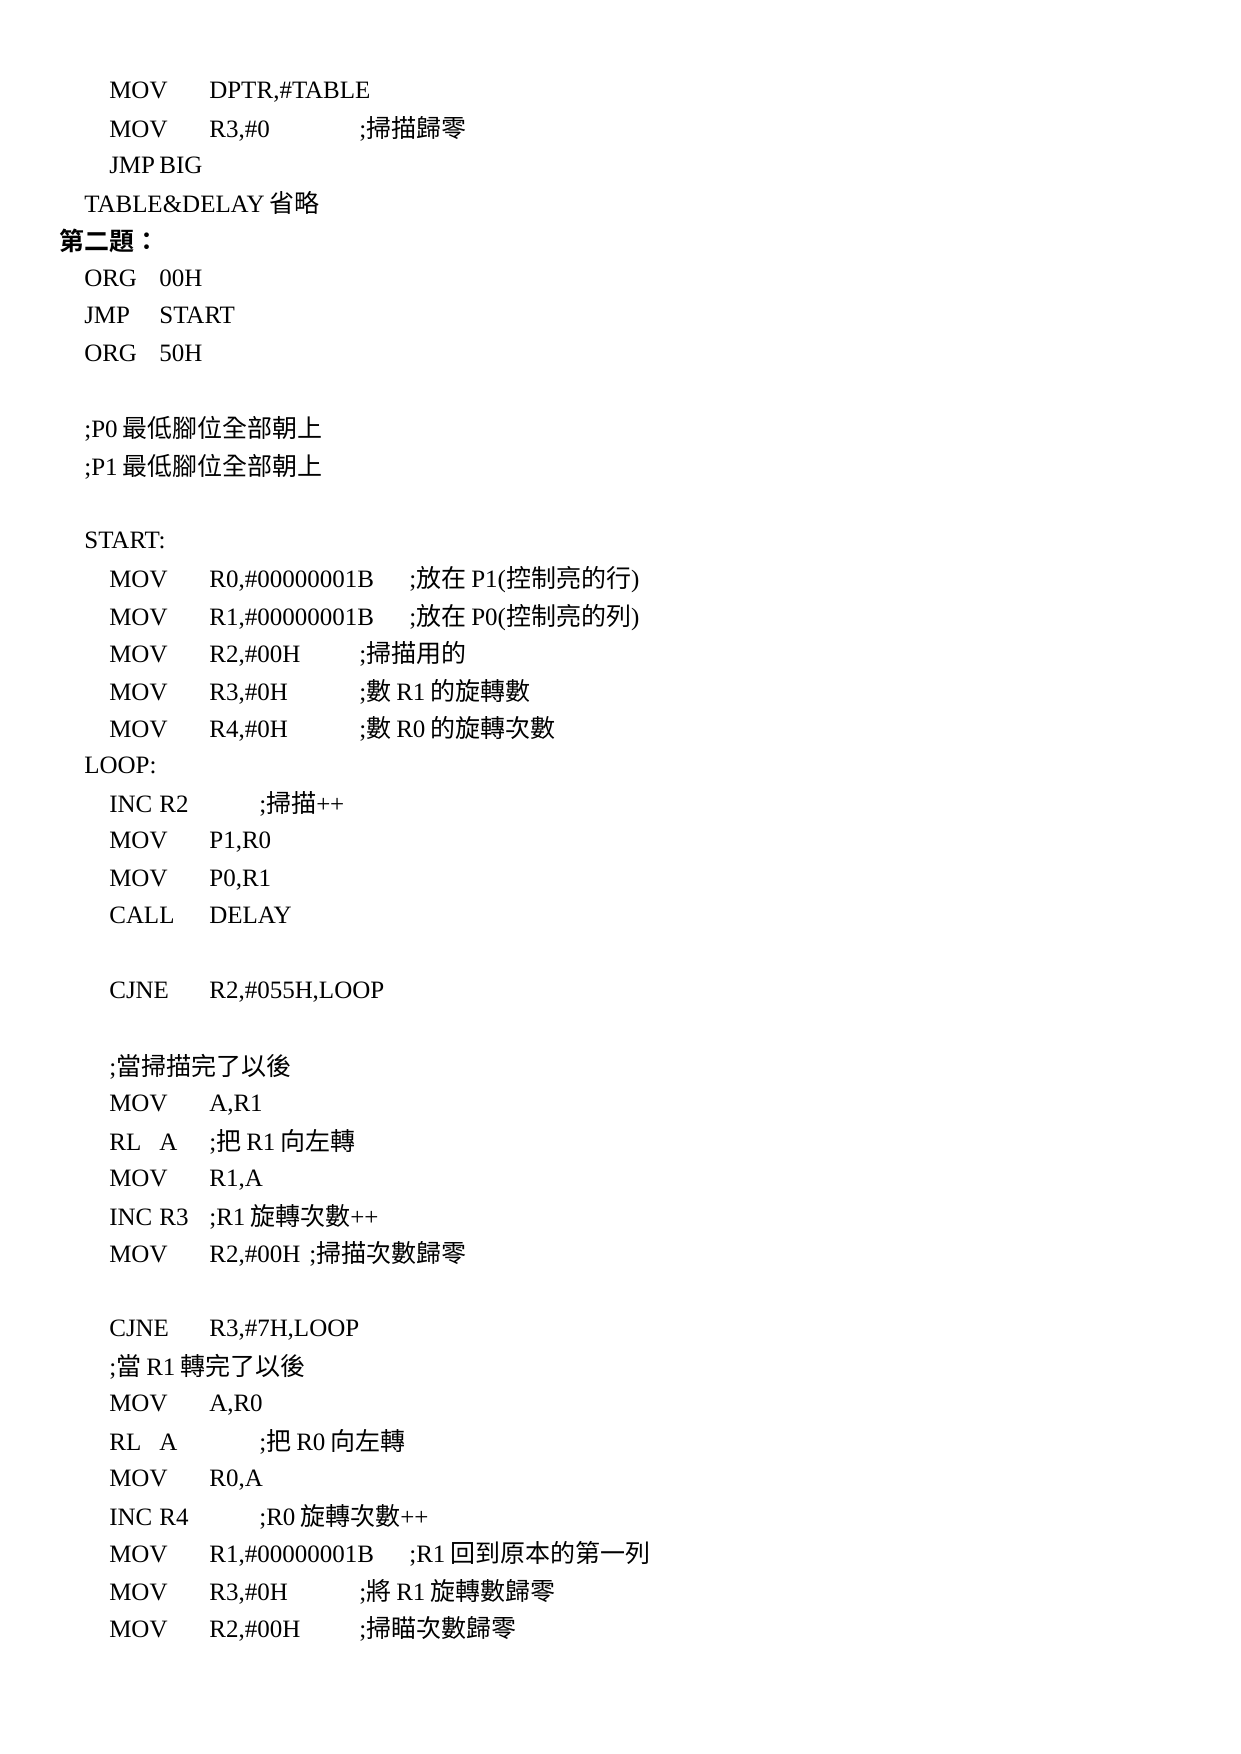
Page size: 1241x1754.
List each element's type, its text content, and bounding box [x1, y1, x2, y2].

text MOV R2,#00H ;掃描用的 [84, 633, 1156, 671]
text MOV R0,#00000001B ;放在P1(控制亮的行) [84, 558, 1156, 596]
text MOV DPTR,#TABLE [84, 71, 1156, 108]
text MOV A,R0 [84, 1383, 1156, 1421]
text MOV R2,#00H ;掃瞄次數歸零 [84, 1608, 1156, 1646]
text TABLE&DELAY省略 [84, 183, 1156, 221]
text MOV P0,R1 [84, 858, 1156, 896]
text MOV R3,#0H ;數R1的旋轉數 [84, 671, 1156, 708]
text INC R3 ;R1旋轉次數++ [84, 1196, 1156, 1233]
text JMP BIG [84, 146, 1156, 183]
text MOV R4,#0H ;數R0的旋轉次數 [84, 708, 1156, 746]
text START: [84, 521, 1156, 558]
text ;P0最低腳位全部朝上 [84, 408, 1156, 446]
text ;P1最低腳位全部朝上 [84, 446, 1156, 483]
text CJNE R3,#7H,LOOP [84, 1308, 1156, 1346]
text MOV R0,A [84, 1458, 1156, 1496]
text RL A ;把R0向左轉 [84, 1421, 1156, 1458]
text JMP START [84, 296, 1156, 333]
text MOV R3,#0 ;掃描歸零 [84, 108, 1156, 146]
text INC R2 ;掃描++ [84, 783, 1156, 821]
text MOV R1,#00000001B ;R1回到原本的第一列 [84, 1533, 1156, 1571]
text MOV R3,#0H ;將R1旋轉數歸零 [84, 1571, 1156, 1608]
text CJNE R2,#055H,LOOP [84, 971, 1156, 1008]
text MOV R1,A [84, 1158, 1156, 1196]
text MOV R1,#00000001B ;放在P0(控制亮的列) [84, 596, 1156, 633]
text RL A ;把R1向左轉 [84, 1121, 1156, 1158]
text ;當R1轉完了以後 [84, 1346, 1156, 1383]
text ;當掃描完了以後 [84, 1046, 1156, 1083]
text INC R4 ;R0旋轉次數++ [84, 1496, 1156, 1533]
text ORG 50H [84, 333, 1156, 371]
text MOV A,R1 [84, 1083, 1156, 1121]
text MOV R2,#00H ;掃描次數歸零 [84, 1233, 1156, 1271]
text LOOP: [84, 746, 1156, 783]
text MOV P1,R0 [84, 821, 1156, 858]
text 第二題： [59, 221, 1156, 258]
text ORG 00H [84, 258, 1156, 296]
text CALL DELAY [84, 896, 1156, 933]
